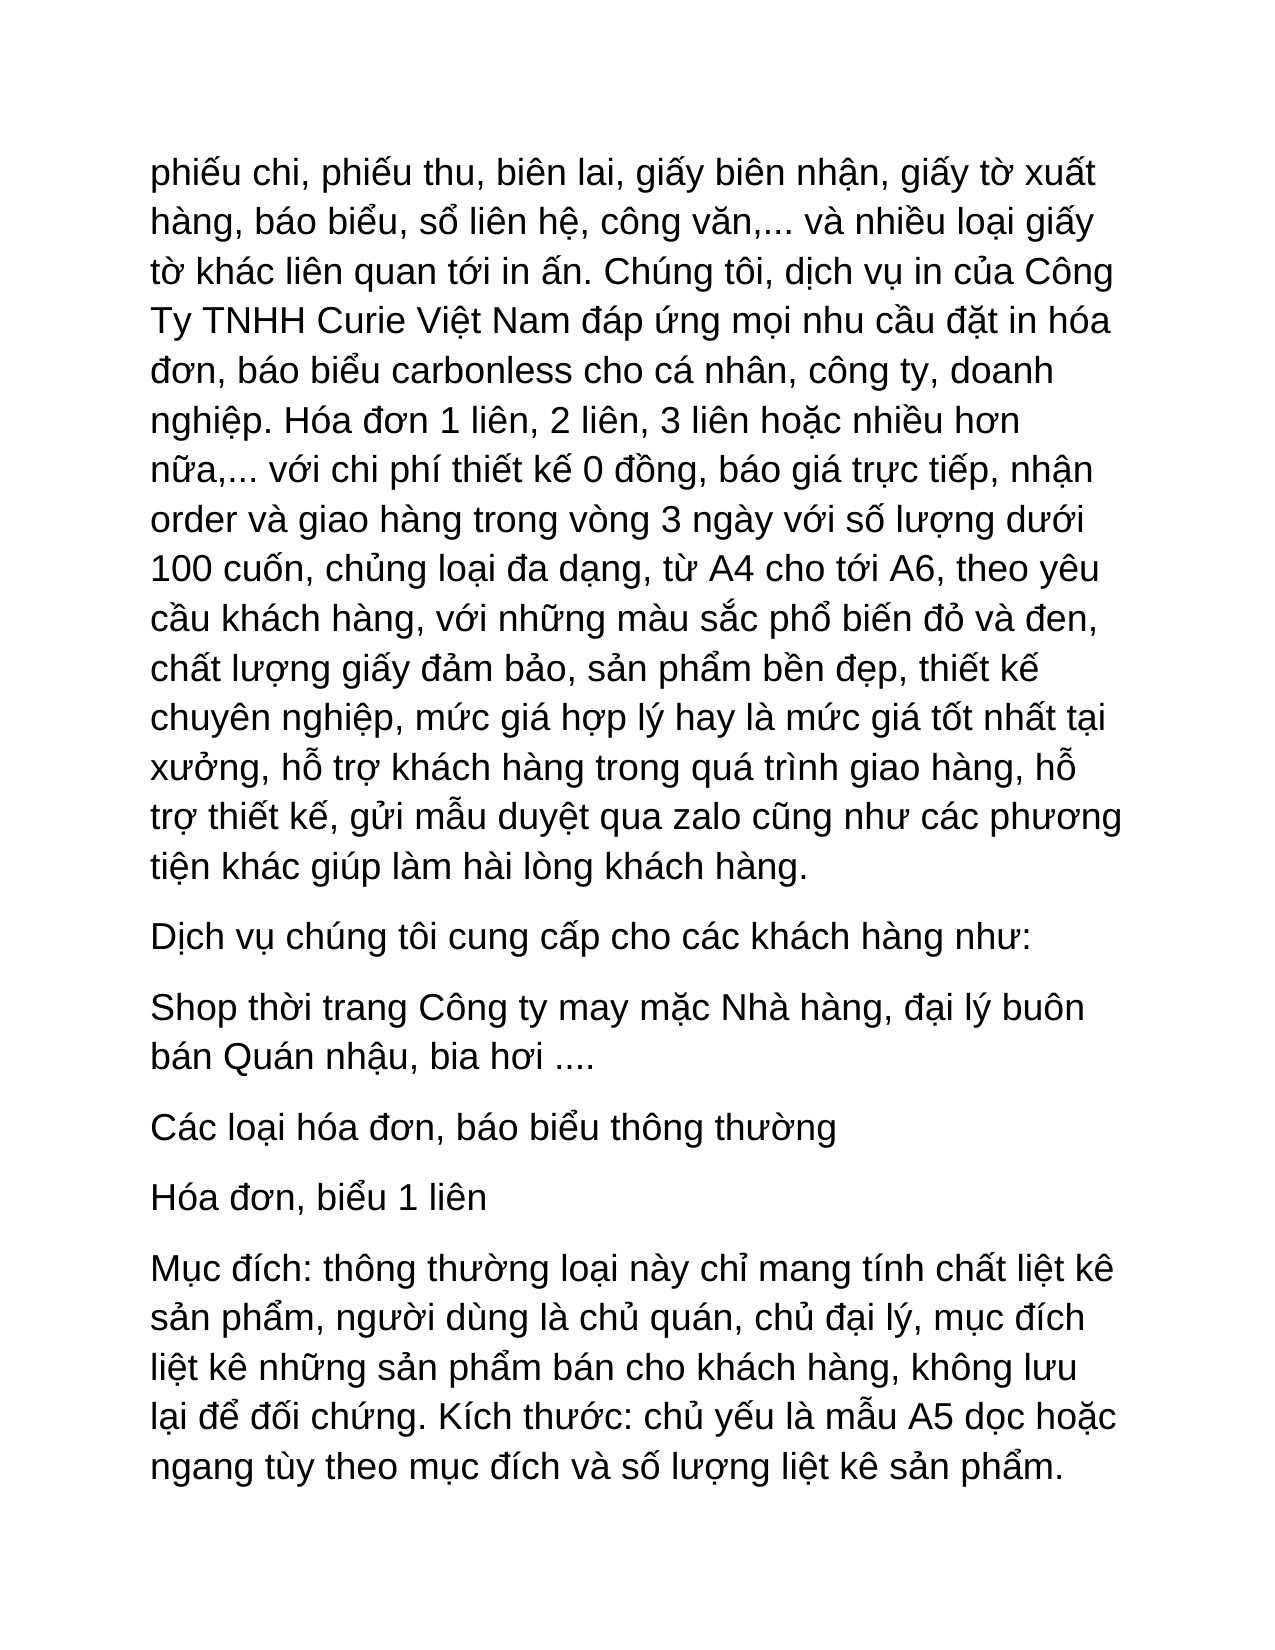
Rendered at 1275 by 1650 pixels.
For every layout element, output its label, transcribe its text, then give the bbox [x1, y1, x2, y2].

text Shop thời trang Công ty may mặc Nhà hàng, đại lý buôn bán Quán nhậu, bia hơi .... [150, 985, 1125, 1078]
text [150, 1246, 1125, 1487]
text Hóa đơn, biểu 1 liên [150, 1175, 1125, 1218]
text Các loại hóa đơn, báo biểu thông thường [150, 1105, 1125, 1148]
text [150, 150, 1125, 887]
text Dịch vụ chúng tôi cung cấp cho các khách hàng như: [150, 914, 1125, 958]
